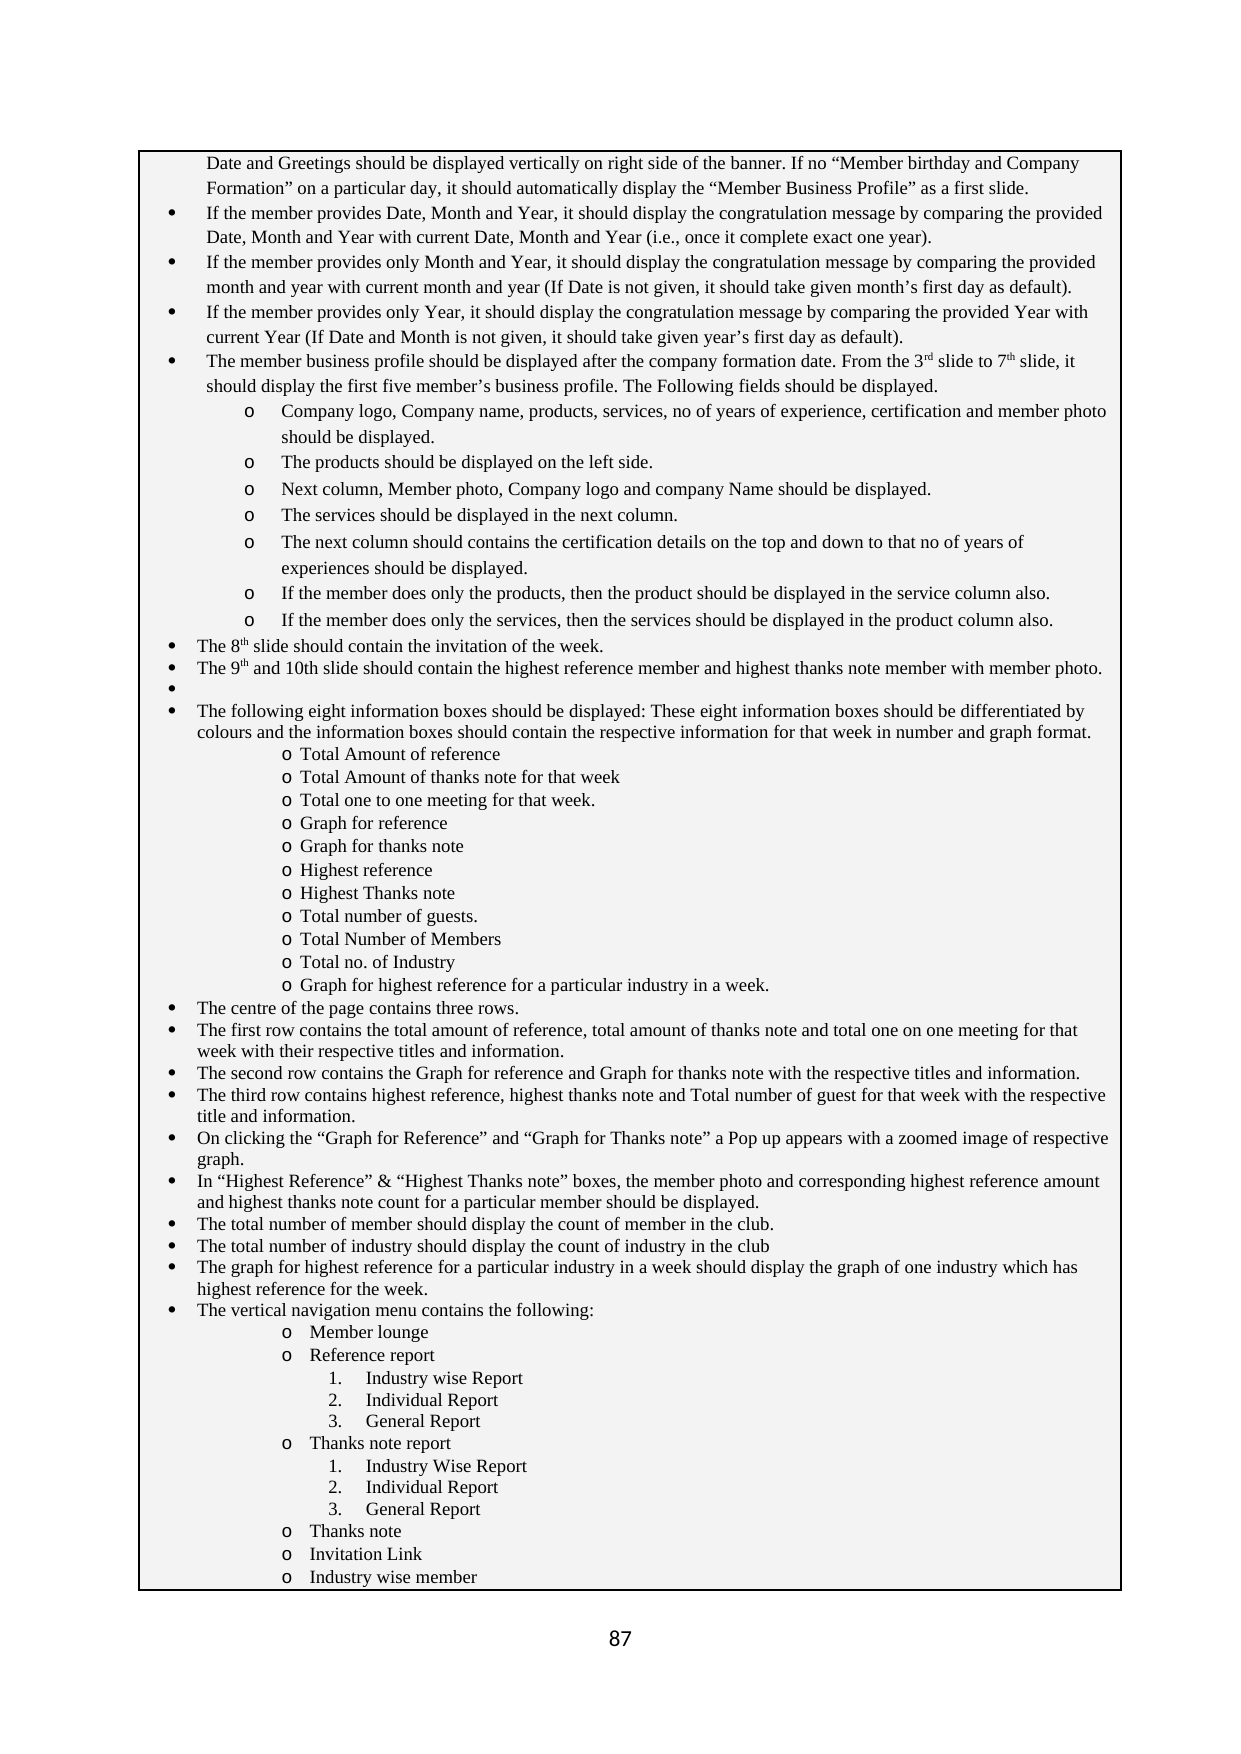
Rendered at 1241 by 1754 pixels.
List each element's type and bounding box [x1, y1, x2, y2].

table_cell [140, 152, 1120, 1589]
